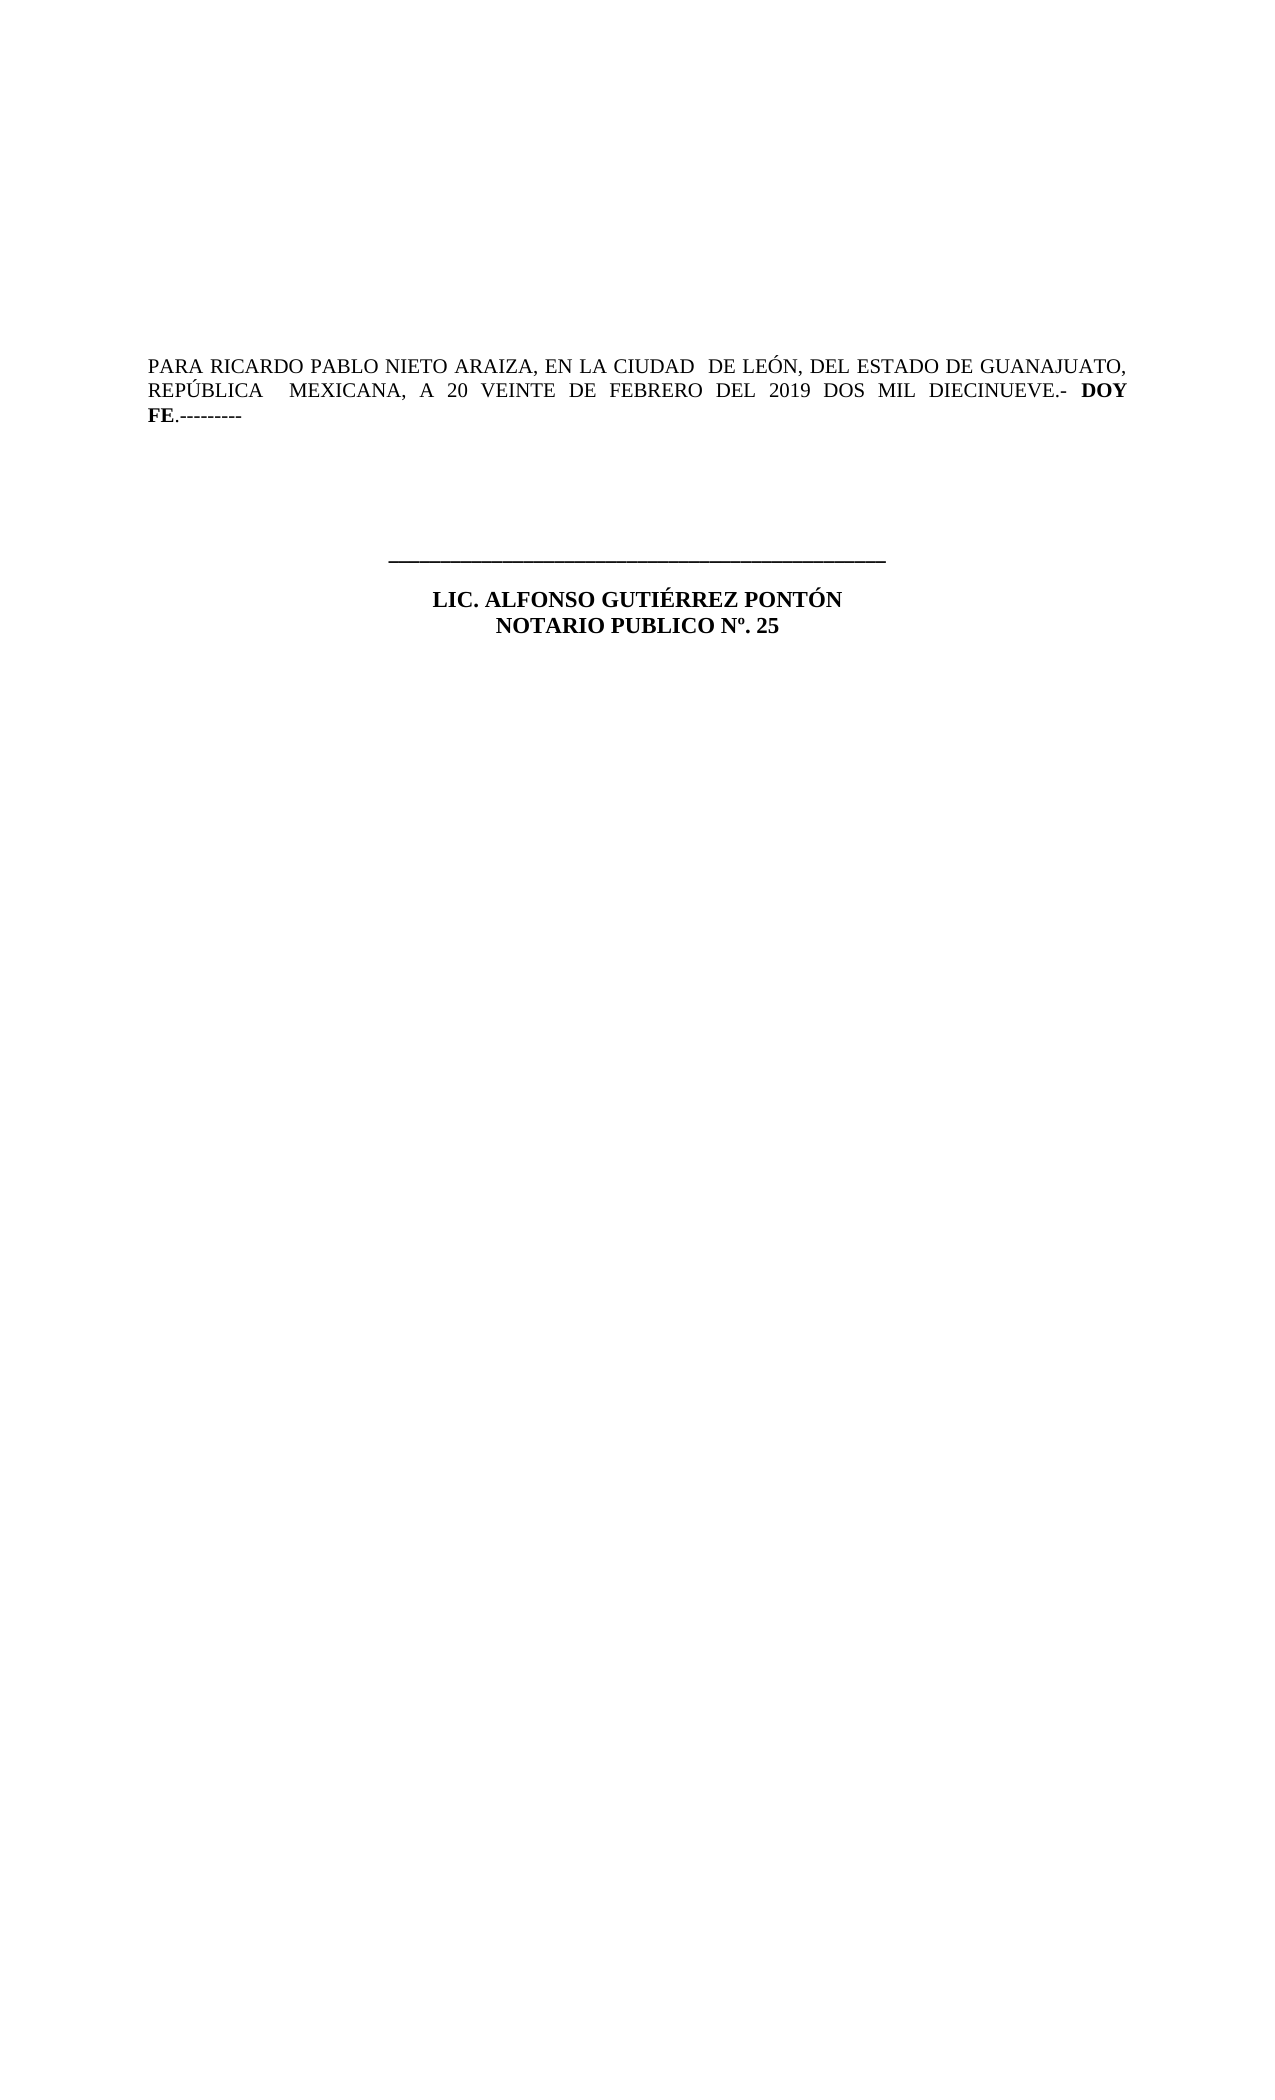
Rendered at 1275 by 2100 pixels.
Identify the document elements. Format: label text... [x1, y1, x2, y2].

subtitle LIC. ALFONSO GUTIÉRREZ PONTÓN [148, 586, 1127, 612]
text NOTARIO PUBLICO Nº. 25 [148, 612, 1127, 639]
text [148, 354, 1127, 427]
text ________________________________________________ [148, 540, 1127, 565]
